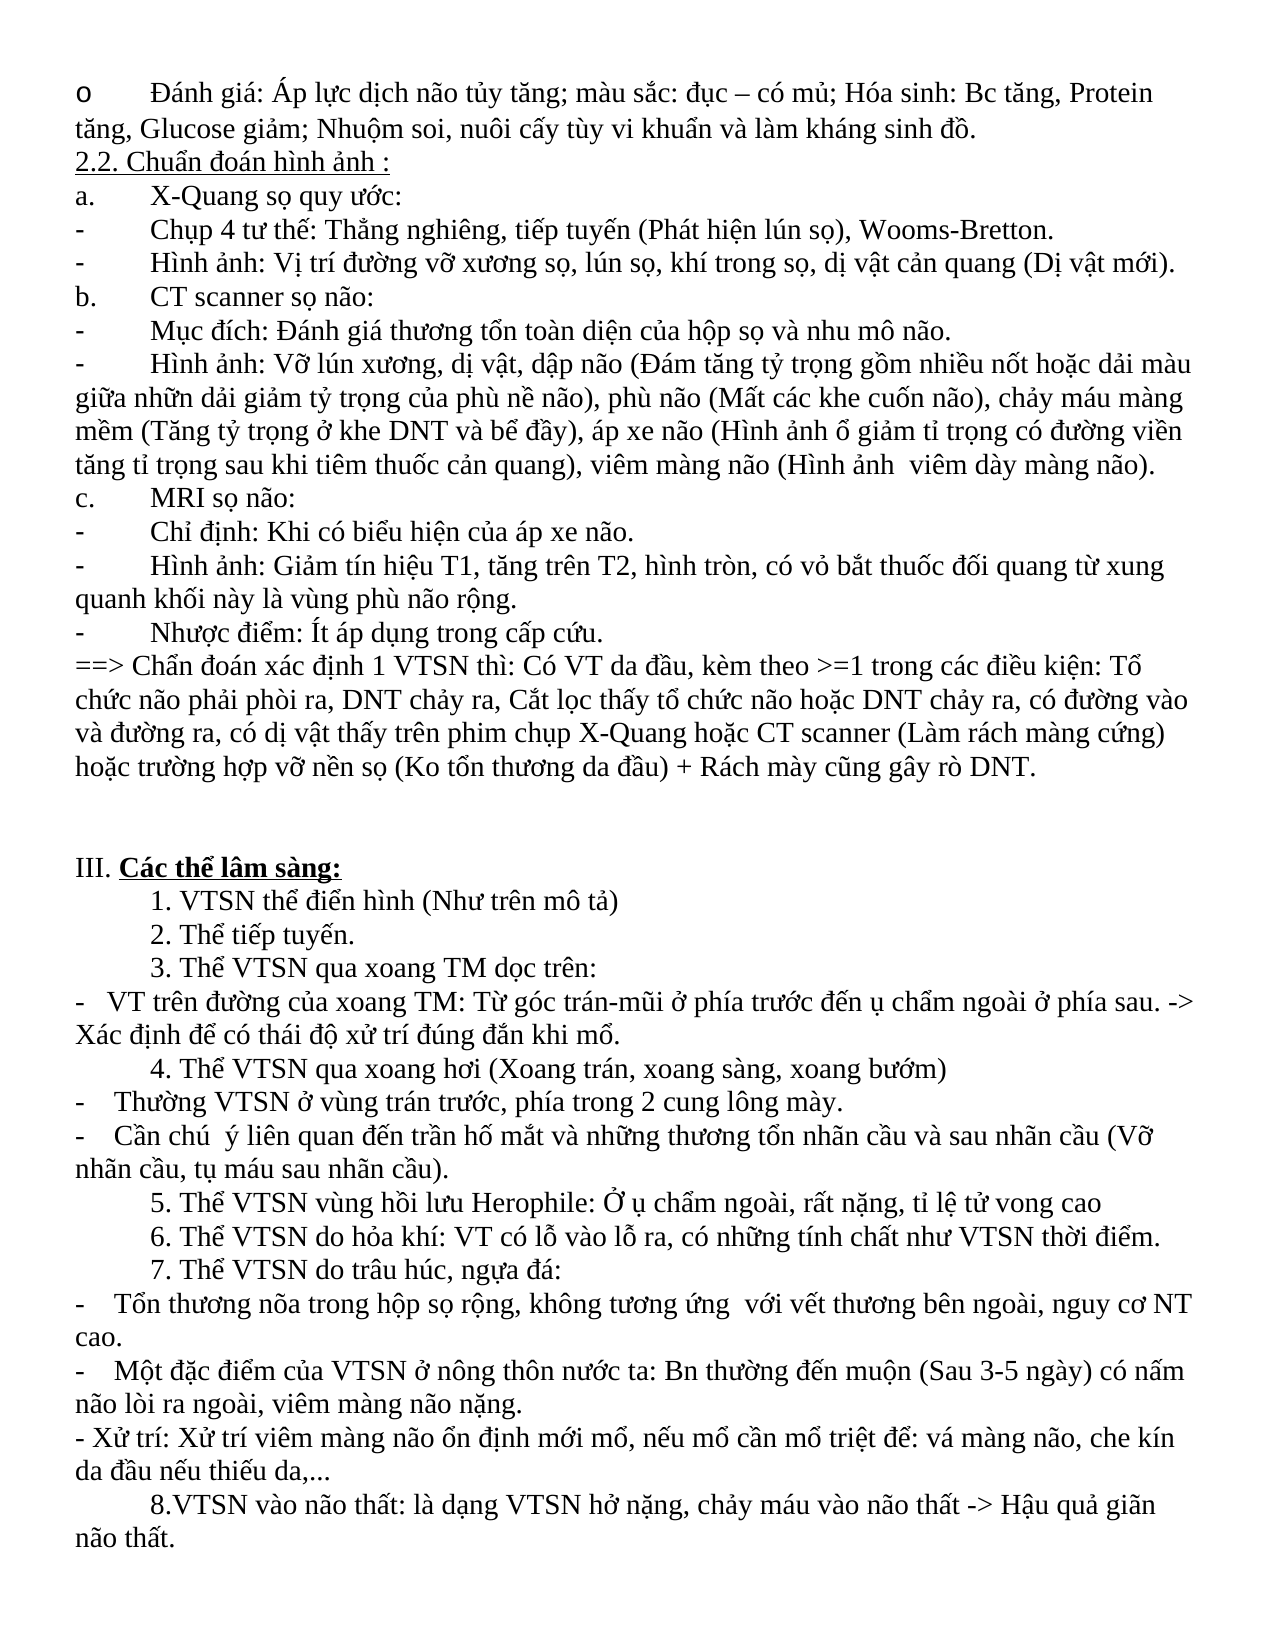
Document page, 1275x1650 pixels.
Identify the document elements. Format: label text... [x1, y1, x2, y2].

text 1. VTSN thể điển hình (Như trên mô tả) [75, 883, 1200, 917]
list Chỉ định: Khi có biểu hiện của áp xe não. [75, 514, 1200, 548]
list Hình ảnh: Giảm tín hiệu T1, tăng trên T2, hình tròn, có vỏ bắt thuốc đối quang từ xung quanh khối này là vùng phù não rộng. [75, 548, 1200, 615]
list 4. Thể VTSN qua xoang hơi (Xoang trán, xoang sàng, xoang bướm) [75, 1051, 1200, 1084]
list Hình ảnh: Vỡ lún xương, dị vật, dập não (Đám tăng tỷ trọng gồm nhiều nốt hoặc dải màu giữa nhữn dải giảm tỷ trọng của phù nề não), phù não (Mất các khe cuốn não), chảy máu màng mềm (Tăng tỷ trọng ở khe DNT và bể đầy), áp xe não (Hình ảnh ổ giảm tỉ trọng có đường viền tăng tỉ trọng sau khi tiêm thuốc cản quang), viêm màng não (Hình ảnh viêm dày màng não). [75, 346, 1200, 480]
list X-Quang sọ quy ước: [75, 178, 1200, 212]
list 5. Thể VTSN vùng hồi lưu Herophile: Ở ụ chẩm ngoài, rất nặng, tỉ lệ tử vong cao [75, 1185, 1200, 1219]
text III. Các thể lâm sàng: [75, 850, 1200, 883]
list Chụp 4 tư thế: Thẳng nghiêng, tiếp tuyến (Phát hiện lún sọ), Wooms-Bretton. [75, 212, 1200, 245]
list CT scanner sọ não: [75, 279, 1200, 312]
list - Cần chú ý liên quan đến trần hố mắt và những thương tổn nhãn cầu và sau nhãn cầu (Vỡ nhãn cầu, tụ máu sau nhãn cầu). [75, 1118, 1200, 1185]
list 2.2. Chuẩn đoán hình ảnh : [75, 144, 1200, 178]
text 3. Thể VTSN qua xoang TM dọc trên: [75, 950, 1200, 984]
list - VT trên đường của xoang TM: Từ góc trán-mũi ở phía trước đến ụ chẩm ngoài ở phía sau. -> Xác định để có thái độ xử trí đúng đắn khi mổ. [75, 984, 1200, 1051]
list Mục đích: Đánh giá thương tổn toàn diện của hộp sọ và nhu mô não. [75, 312, 1200, 346]
list Đánh giá: Áp lực dịch não tủy tăng; màu sắc: đục – có mủ; Hóa sinh: Bc tăng, Protein tăng, Glucose giảm; Nhuộm soi, nuôi cấy tùy vi khuẩn và làm kháng sinh đồ. [75, 75, 1200, 144]
list - Thường VTSN ở vùng trán trước, phía trong 2 cung lông mày. [75, 1084, 1200, 1118]
list MRI sọ não: [75, 480, 1200, 514]
list - Một đặc điểm của VTSN ở nông thôn nước ta: Bn thường đến muộn (Sau 3-5 ngày) có nấm não lòi ra ngoài, viêm màng não nặng. [75, 1353, 1200, 1420]
list 8.VTSN vào não thất: là dạng VTSN hở nặng, chảy máu vào não thất -> Hậu quả giãn não thất. [75, 1487, 1200, 1554]
list Nhược điểm: Ít áp dụng trong cấp cứu. [75, 615, 1200, 648]
text 2. Thể tiếp tuyến. [75, 917, 1200, 950]
list ==> Chẩn đoán xác định 1 VTSN thì: Có VT da đầu, kèm theo >=1 trong các điều kiện: Tổ chức não phải phòi ra, DNT chảy ra, Cắt lọc thấy tổ chức não hoặc DNT chảy ra, có đường vào và đường ra, có dị vật thấy trên phim chụp X-Quang hoặc CT scanner (Làm rách màng cứng) hoặc trường hợp vỡ nền sọ (Ko tổn thương da đầu) + Rách mày cũng gây rò DNT. [75, 648, 1200, 783]
list 7. Thể VTSN do trâu húc, ngựa đá: [75, 1252, 1200, 1286]
list - Xử trí: Xử trí viêm màng não ổn định mới mổ, nếu mổ cần mổ triệt để: vá màng não, che kín da đầu nếu thiếu da,... [75, 1420, 1200, 1487]
list Hình ảnh: Vị trí đường vỡ xương sọ, lún sọ, khí trong sọ, dị vật cản quang (Dị vật mới). [75, 245, 1200, 279]
list 6. Thể VTSN do hỏa khí: VT có lỗ vào lỗ ra, có những tính chất như VTSN thời điểm. [75, 1219, 1200, 1252]
list - Tổn thương nõa trong hộp sọ rộng, không tương ứng với vết thương bên ngoài, nguy cơ NT cao. [75, 1286, 1200, 1353]
